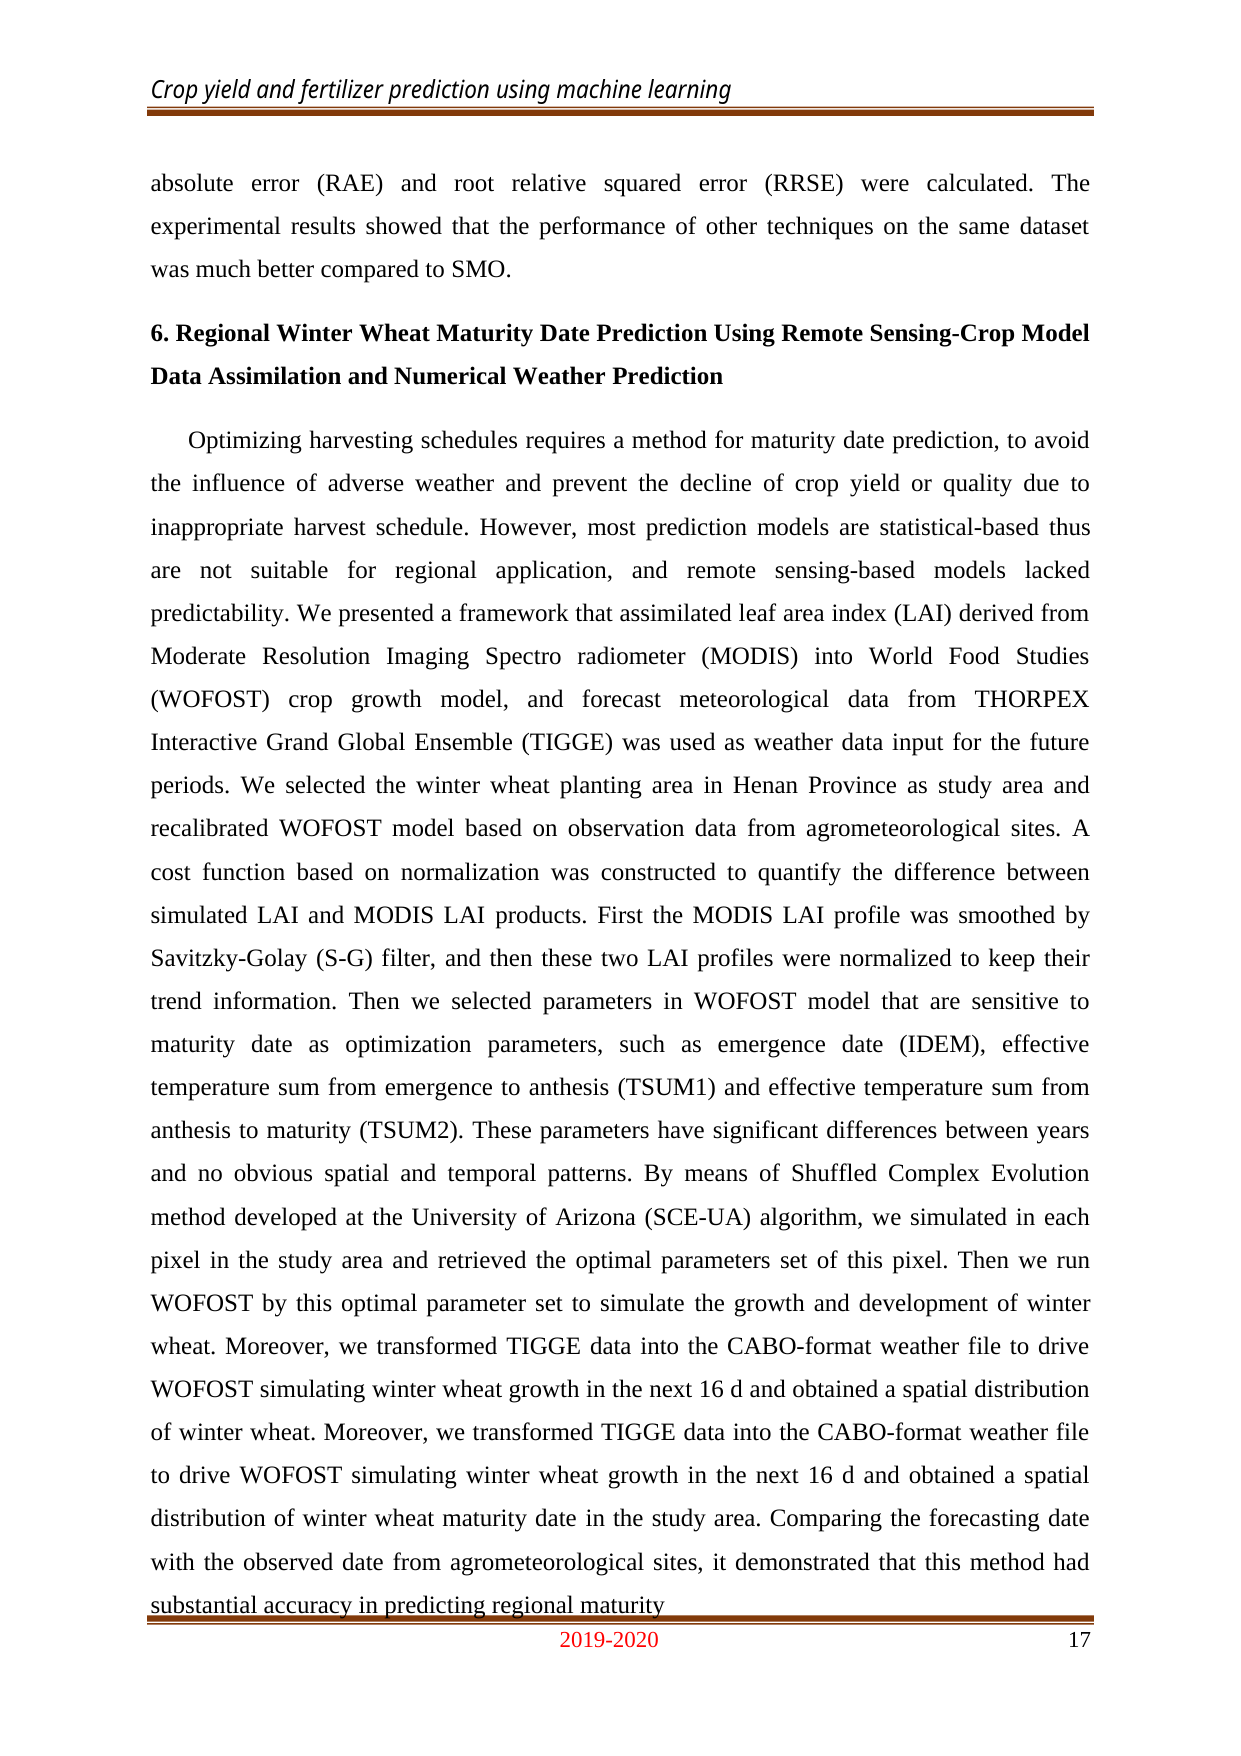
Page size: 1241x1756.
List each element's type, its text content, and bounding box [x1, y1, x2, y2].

text absolute error (RAE) and root relative squared error (RRSE) were calculated. The experimental results showed that the performance of other techniques on the same dataset was much better compared to SMO. [150, 168, 1090, 283]
text Optimizing harvesting schedules requires a method for maturity date prediction, to avoid the influence of adverse weather and prevent the decline of crop yield or quality due to inappropriate harvest schedule. However, most prediction models are statistical-based thus are not suitable for regional application, and remote sensing-based models lacked predictability. We presented a framework that assimilated leaf area index (LAI) derived from Moderate Resolution Imaging Spectro radiometer (MODIS) into World Food Studies (WOFOST) crop growth model, and forecast meteorological data from THORPEX Interactive Grand Global Ensemble (TIGGE) was used as weather data input for the future periods. We selected the winter wheat planting area in Henan Province as study area and recalibrated WOFOST model based on observation data from agrometeorological sites. A cost function based on normalization was constructed to quantify the difference between simulated LAI and MODIS LAI products. First the MODIS LAI profile was smoothed by Savitzky-Golay (S-G) filter, and then these two LAI profiles were normalized to keep their trend information. Then we selected parameters in WOFOST model that are sensitive to maturity date as optimization parameters, such as emergence date (IDEM), effective temperature sum from emergence to anthesis (TSUM1) and effective temperature sum from anthesis to maturity (TSUM2). These parameters have significant differences between years and no obvious spatial and temporal patterns. By means of Shuffled Complex Evolution method developed at the University of Arizona (SCE-UA) algorithm, we simulated in each pixel in the study area and retrieved the optimal parameters set of this pixel. Then we run WOFOST by this optimal parameter set to simulate the growth and development of winter wheat. Moreover, we transformed TIGGE data into the CABO-format weather file to drive WOFOST simulating winter wheat growth in the next 16 d and obtained a spatial distribution of winter wheat. Moreover, we transformed TIGGE data into the CABO-format weather file to drive WOFOST simulating winter wheat growth in the next 16 d and obtained a spatial distribution of winter wheat maturity date in the study area. Comparing the forecasting date with the observed date from agrometeorological sites, it demonstrated that this method had substantial accuracy in predicting regional maturity [150, 425, 1091, 1618]
subtitle Regional Winter Wheat Maturity Date Prediction Using Remote Sensing-Crop Model Data Assimilation and Numerical Weather Prediction [150, 318, 1091, 390]
